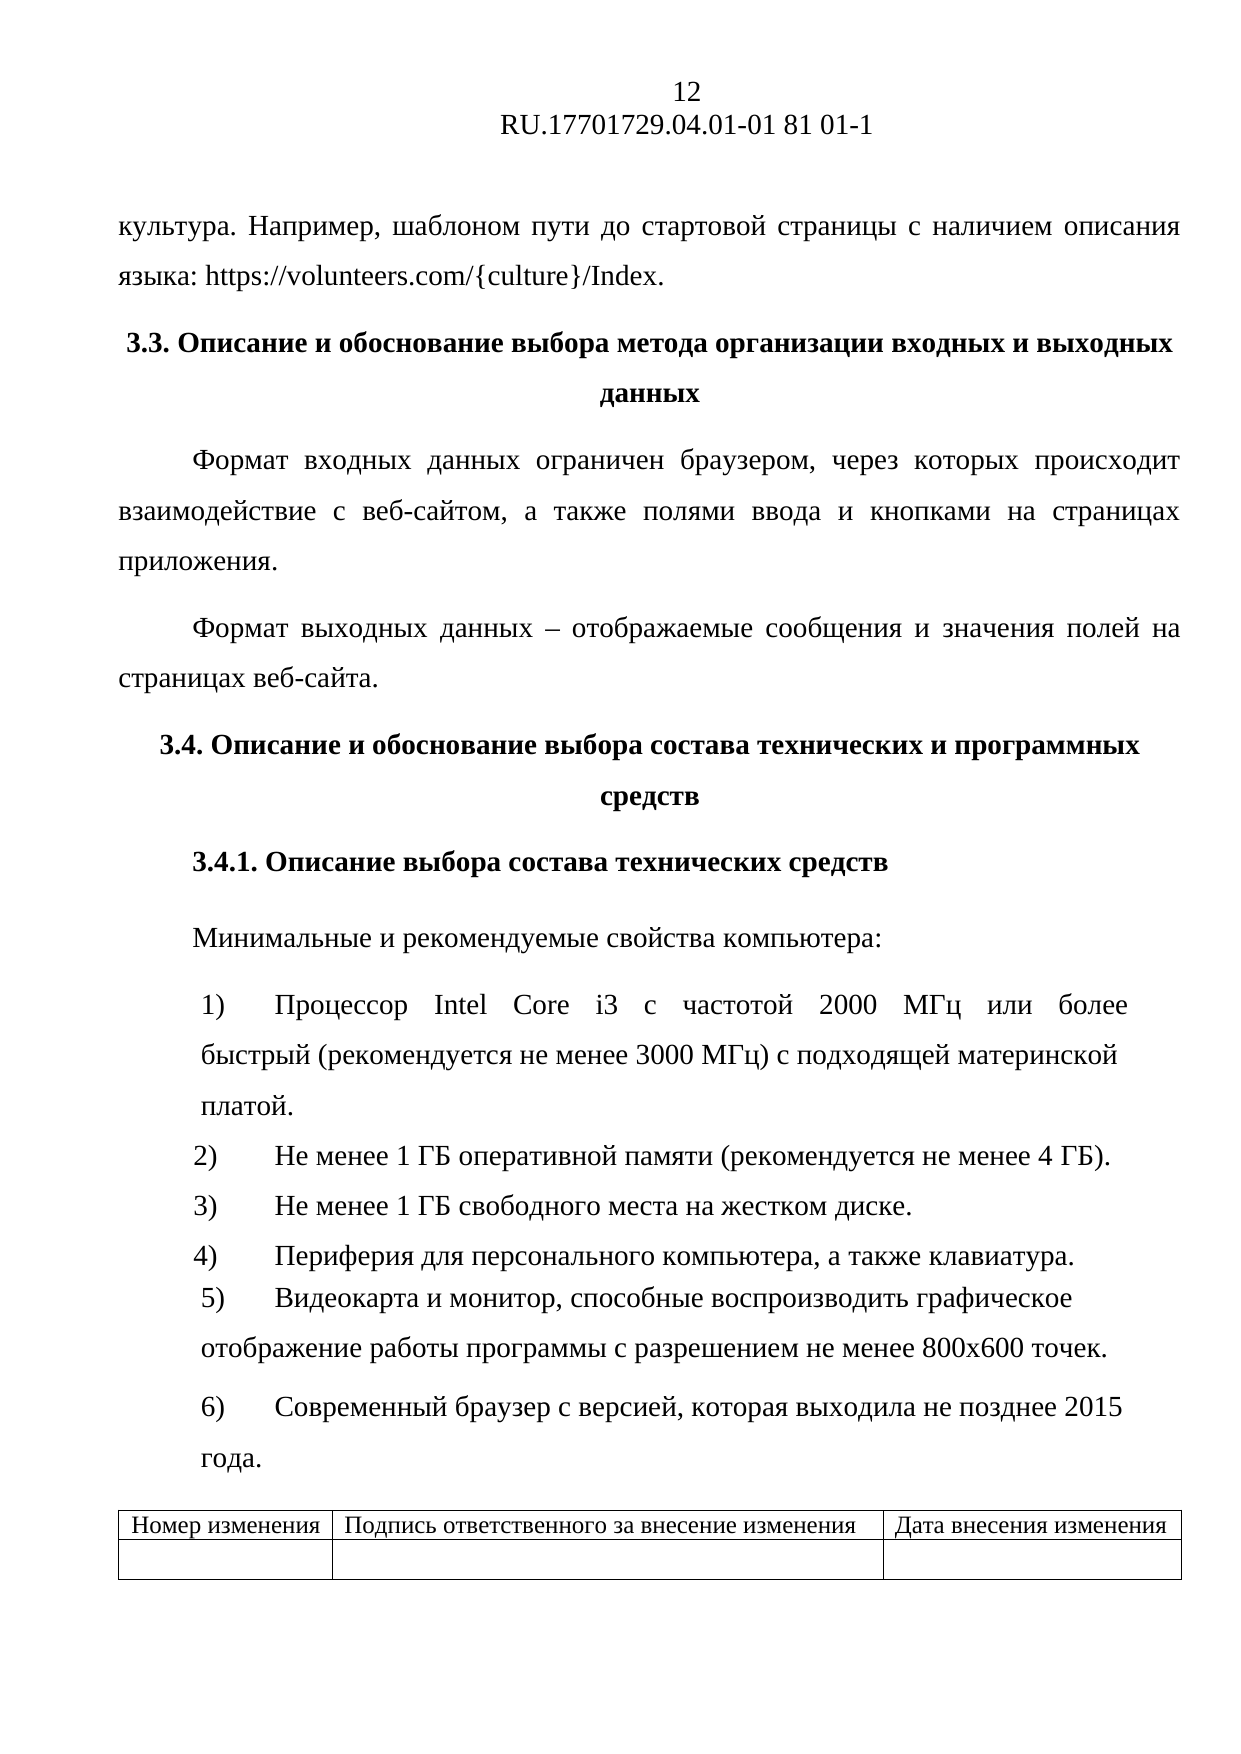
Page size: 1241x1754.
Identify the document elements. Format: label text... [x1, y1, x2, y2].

text Формат выходных данных – отображаемые сообщения и значения полей на страницах веб-сайта. [118, 610, 1181, 694]
list Не менее 1 ГБ оперативной памяти (рекомендуется не менее 4 ГБ). [193, 1139, 1181, 1172]
list Периферия для персонального компьютера, а также клавиатура. [193, 1238, 1181, 1272]
list Видеокарта и монитор, способные воспроизводить графическое отображение работы программы с разрешением не менее 800х600 точек. [201, 1280, 1152, 1364]
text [118, 208, 1181, 292]
list Минимальные и рекомендуемые свойства компьютера: [118, 920, 1181, 953]
subtitle 3.4. Описание и обоснование выбора состава технических и программных средств [118, 727, 1181, 811]
list Процессор Intel Core i3 с частотой 2000 МГц или более быстрый (рекомендуется не менее 3000 МГц) с подходящей материнской платой. [201, 987, 1152, 1122]
list Не менее 1 ГБ свободного места на жестком диске. [193, 1188, 1181, 1222]
list Современный браузер с версией, которая выходила не позднее 2015 года. [201, 1389, 1152, 1473]
subtitle 3.4.1. Описание выбора состава технических средств [118, 844, 1181, 878]
subtitle 3.3. Описание и обоснование выбора метода организации входных и выходных данных [118, 325, 1181, 409]
text Формат входных данных ограничен браузером, через которых происходит взаимодействие с веб-сайтом, а также полями ввода и кнопками на страницах приложения. [118, 442, 1181, 577]
